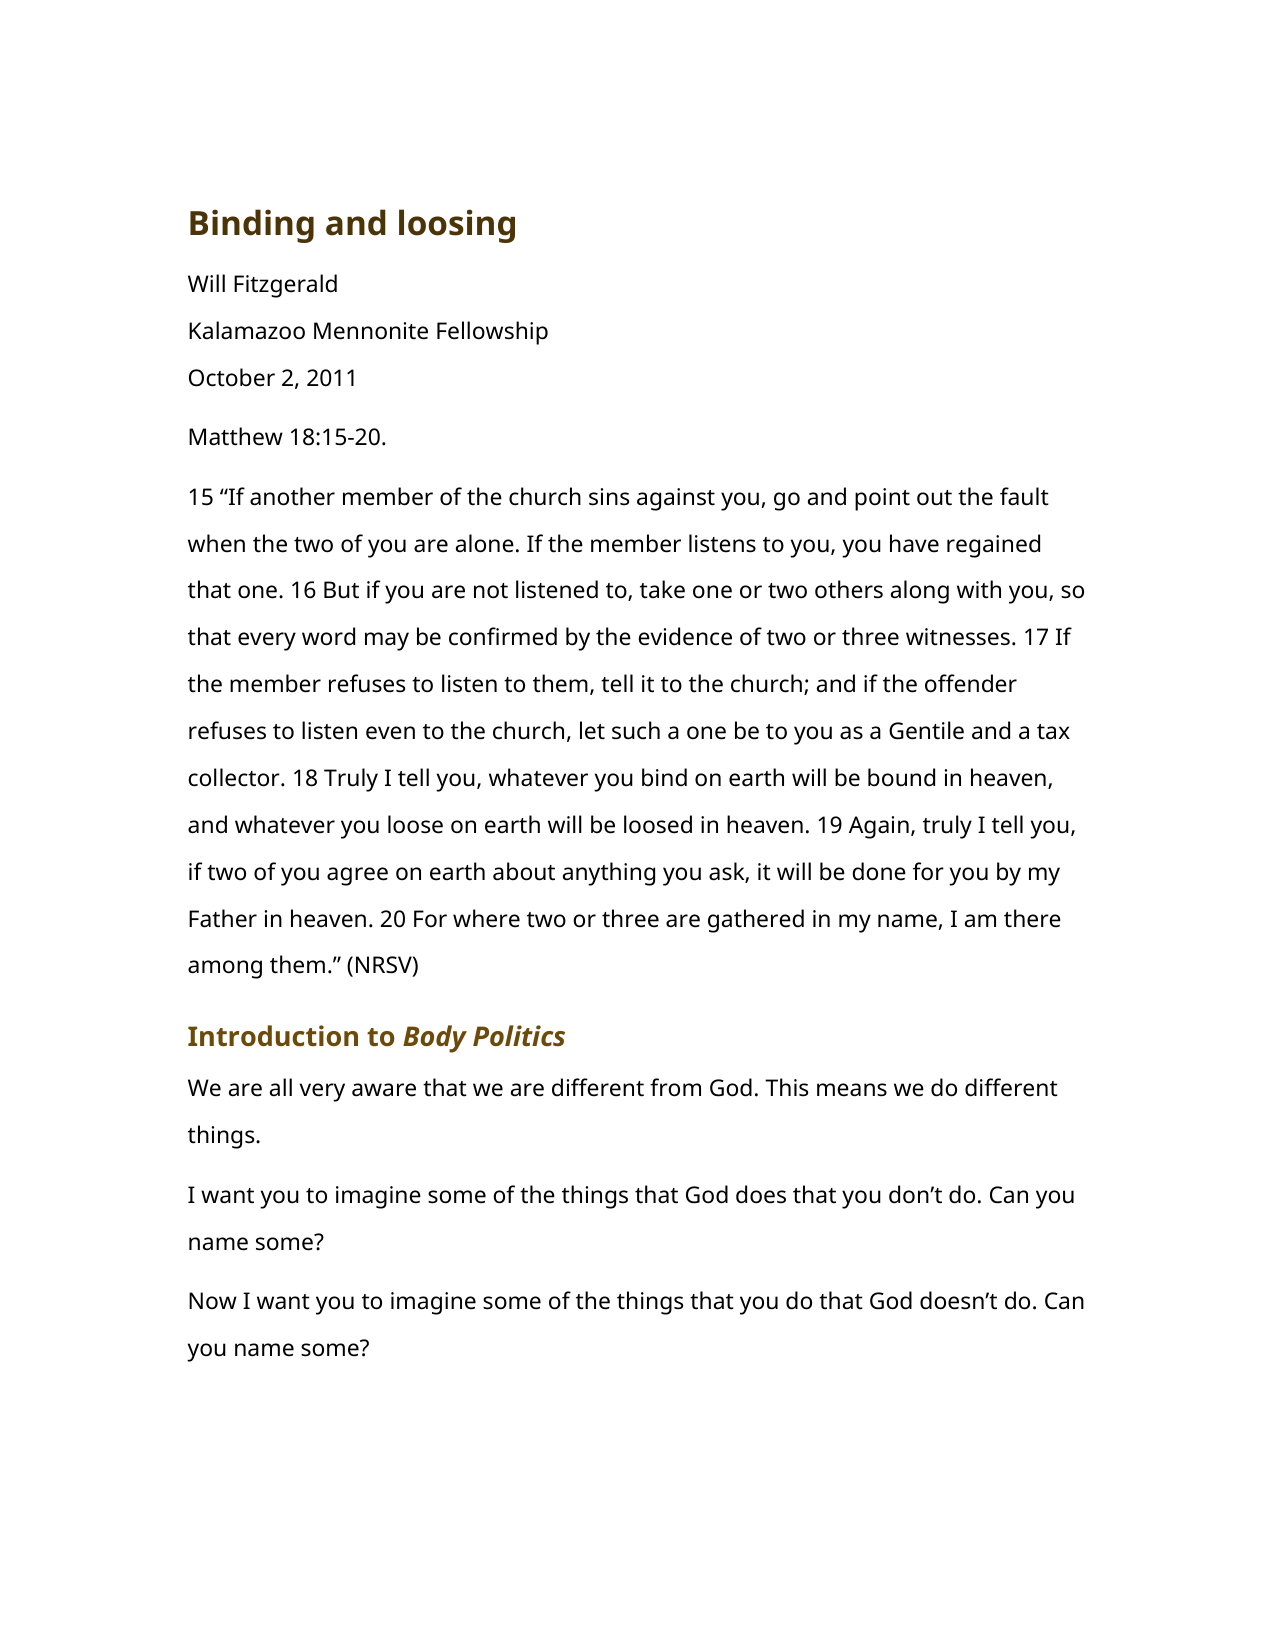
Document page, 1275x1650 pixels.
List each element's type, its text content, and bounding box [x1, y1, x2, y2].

text I want you to imagine some of the things that God does that you don’t do. Can you name some? [187, 1179, 1087, 1257]
text Now I want you to imagine some of the things that you do that God doesn’t do. Can you name some? [187, 1285, 1087, 1363]
text 15 “If another member of the church sins against you, go and point out the fault when the two of you are alone. If the member listens to you, you have regained that one. 16 But if you are not listened to, take one or two others along with you, so that every word may be confirmed by the evidence of two or three witnesses. 17 If the member refuses to listen to them, tell it to the church; and if the offender refuses to listen even to the church, let such a one be to you as a Gentile and a tax collector. 18 Truly I tell you, whatever you bind on earth will be bound in heaven, and whatever you loose on earth will be loosed in heaven. 19 Again, truly I tell you, if two of you agree on earth about anything you ask, it will be done for you by my Father in heaven. 20 For where two or three are gathered in my name, I am there among them.” (NRSV) [187, 481, 1087, 981]
subtitle Binding and loosing [187, 200, 1087, 245]
text Matthew 18:15-20. [187, 421, 1087, 452]
text Will Fitzgerald Kalamazoo Mennonite Fellowship October 2, 2011 [187, 268, 1087, 393]
subtitle Introduction to Body Politics [187, 1017, 1087, 1054]
text We are all very aware that we are different from God. This means we do different things. [187, 1072, 1087, 1151]
